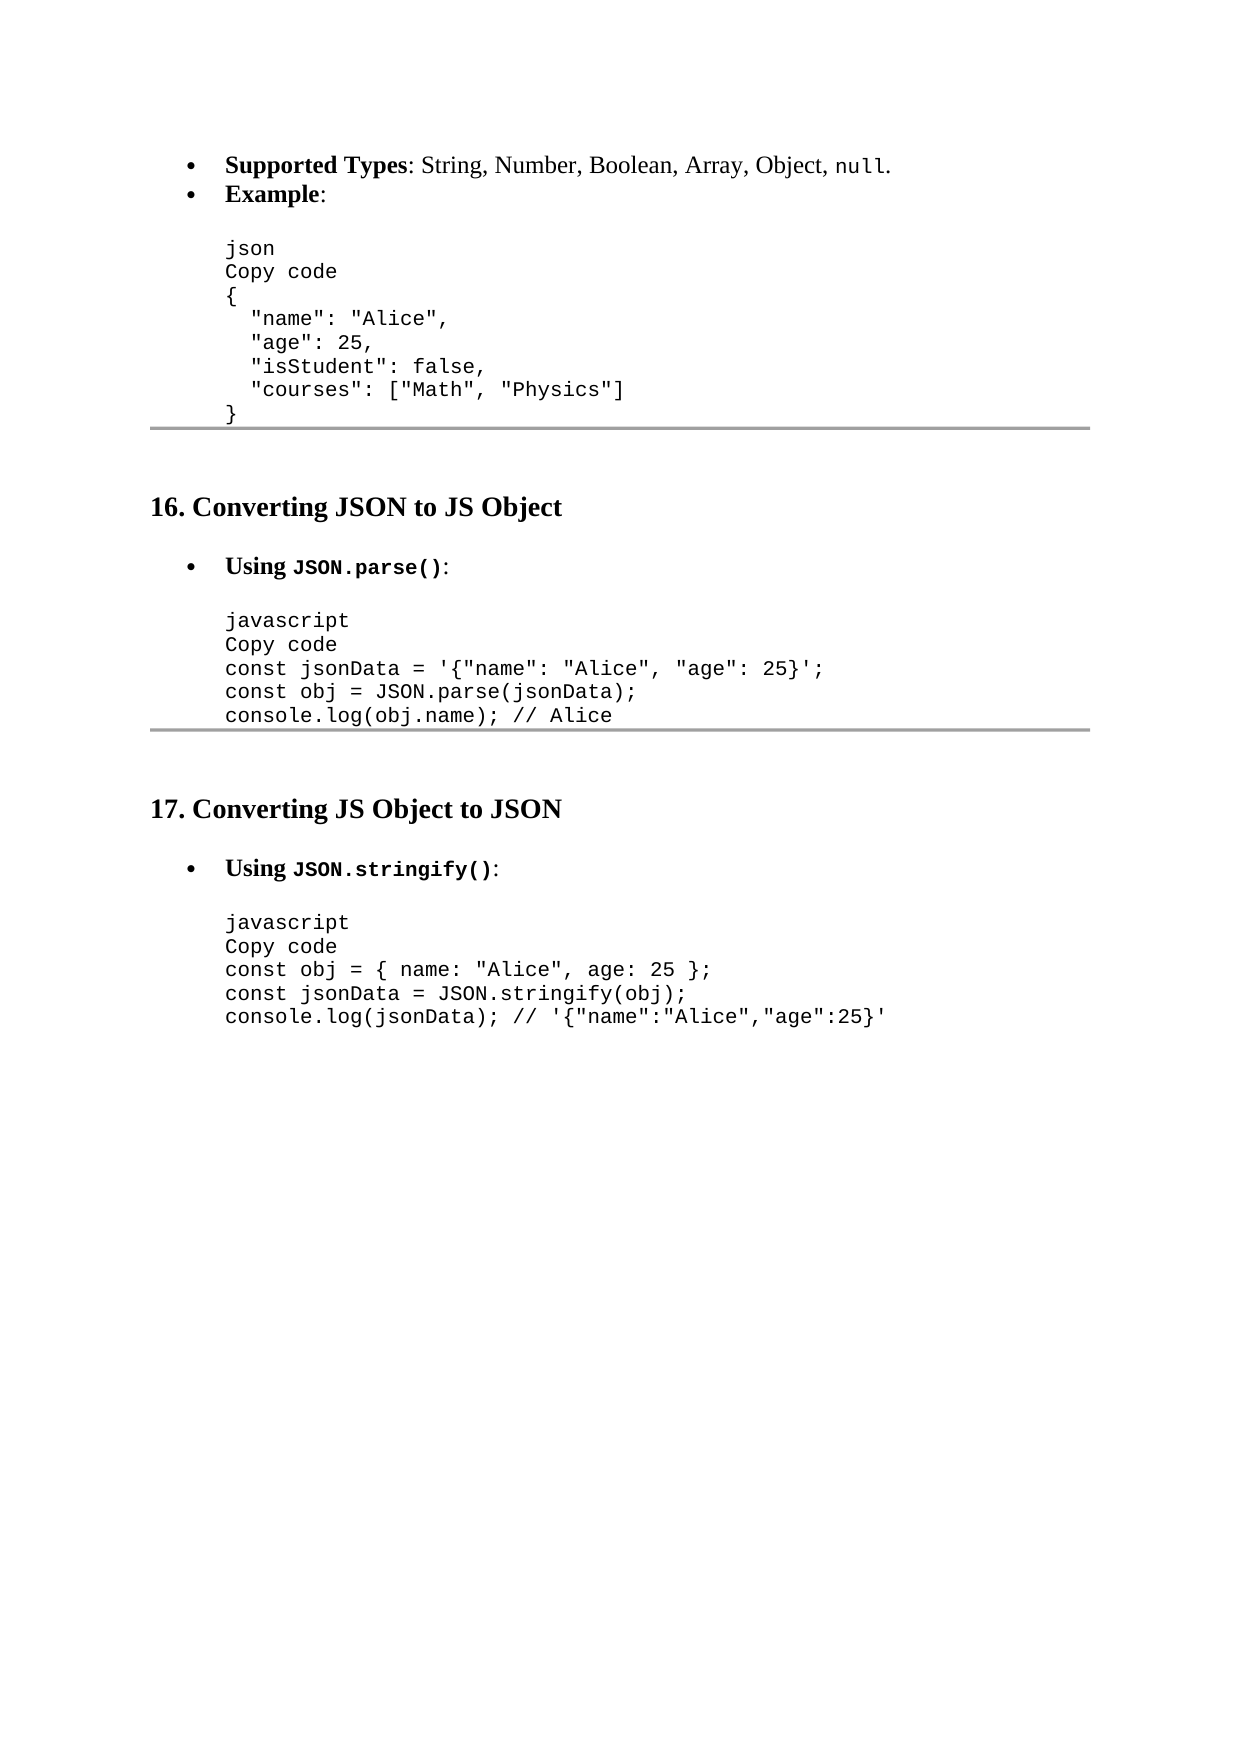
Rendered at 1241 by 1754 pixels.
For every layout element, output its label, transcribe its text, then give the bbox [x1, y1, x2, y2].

list Using JSON.stringify(): [187, 853, 1090, 883]
text const obj = JSON.parse(jsonData); [225, 681, 1090, 705]
list Using JSON.parse(): [187, 551, 1090, 581]
text 16. Converting JSON to JS Object [150, 490, 1090, 522]
list Supported Types: String, Number, Boolean, Array, Object, null. [187, 150, 1090, 179]
text "name": "Alice", [225, 308, 1090, 332]
text const obj = { name: "Alice", age: 25 }; [225, 959, 1090, 983]
text console.log(obj.name); // Alice [225, 705, 1090, 728]
text Copy code [225, 936, 1090, 959]
text Copy code [225, 261, 1090, 285]
text { [225, 285, 1090, 308]
text "age": 25, [225, 332, 1090, 356]
text } [225, 403, 1090, 426]
list Example: [187, 179, 1090, 208]
text "courses": ["Math", "Physics"] [225, 379, 1090, 403]
text const jsonData = '{"name": "Alice", "age": 25}'; [225, 657, 1090, 681]
text const jsonData = JSON.stringify(obj); [225, 983, 1090, 1007]
text javascript [225, 912, 1090, 936]
text "isStudent": false, [225, 356, 1090, 379]
text 17. Converting JS Object to JSON [150, 792, 1090, 824]
text Copy code [225, 634, 1090, 657]
text console.log(jsonData); // '{"name":"Alice","age":25}' [225, 1007, 1090, 1030]
text javascript [225, 610, 1090, 634]
text json [225, 237, 1090, 261]
